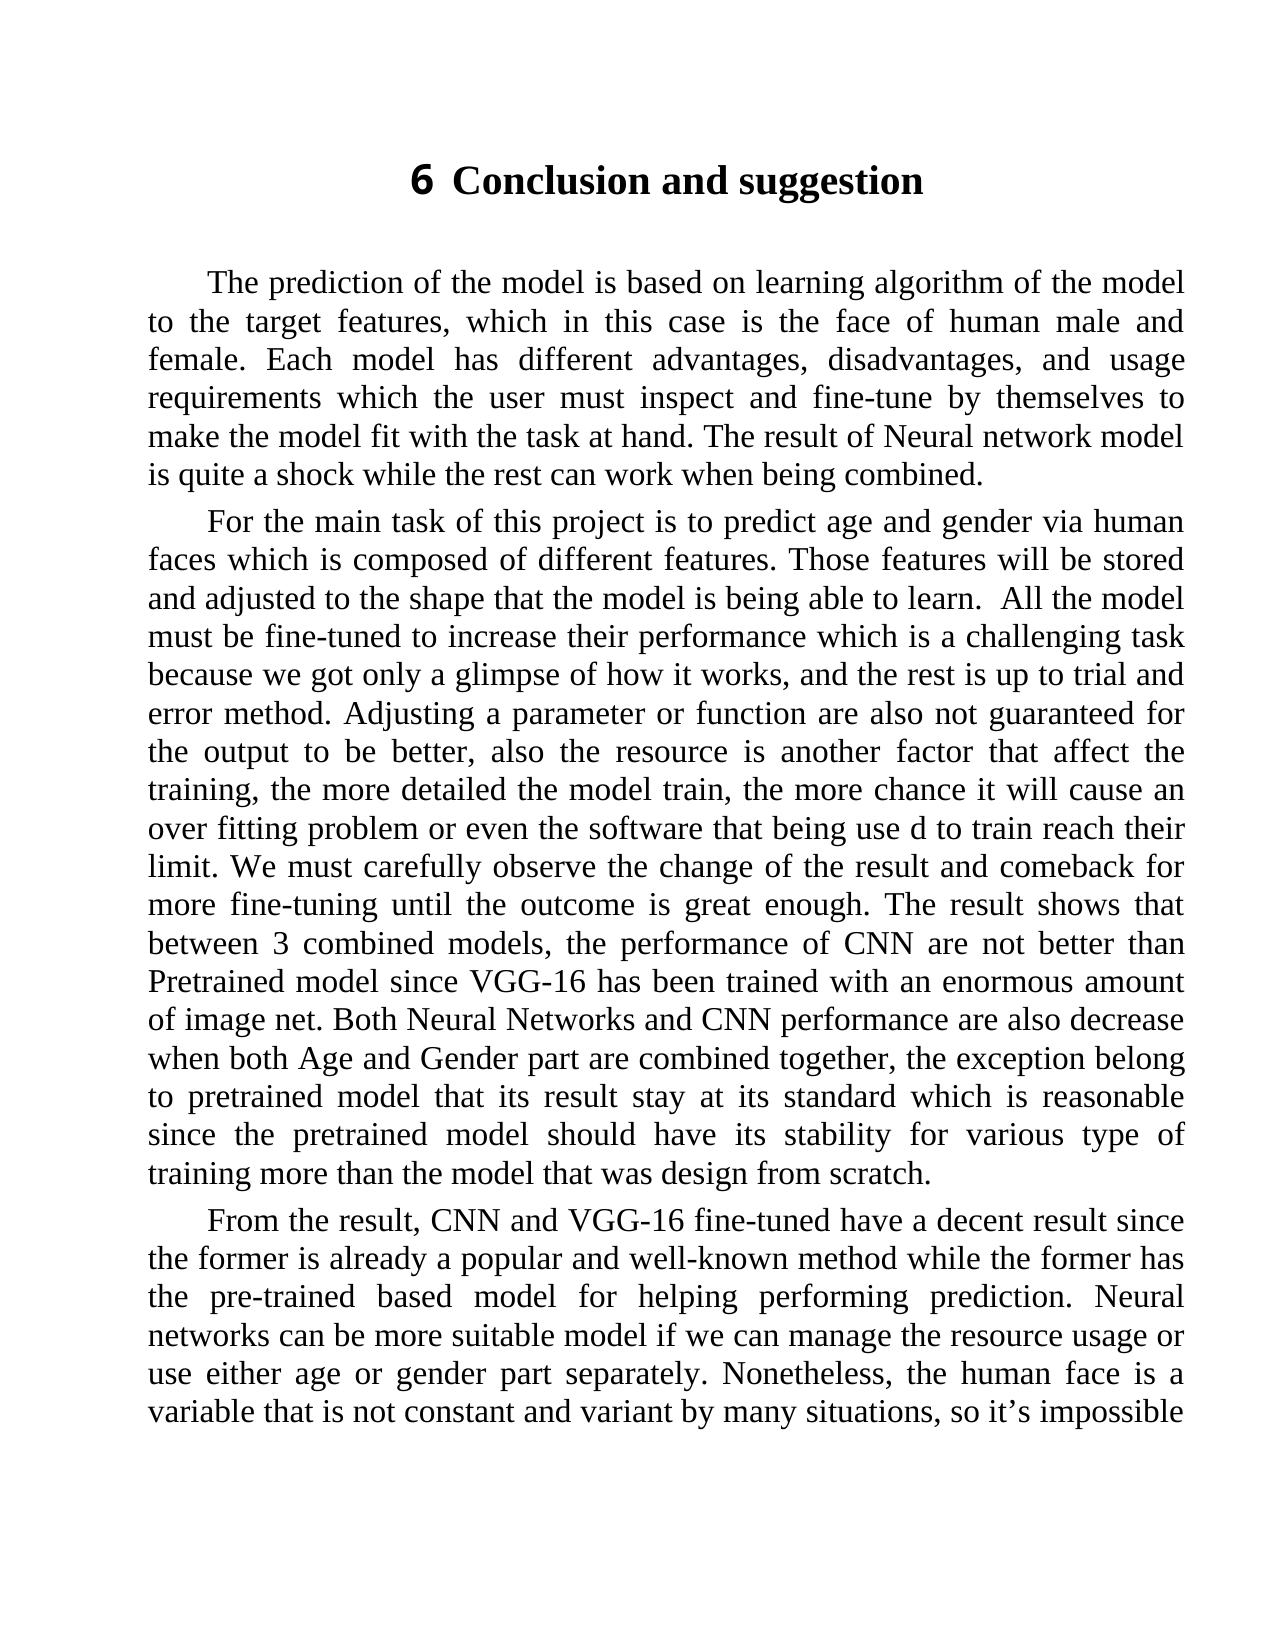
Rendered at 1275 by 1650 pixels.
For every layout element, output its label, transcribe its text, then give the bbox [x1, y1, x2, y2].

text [148, 1200, 1186, 1430]
text For the main task of this project is to predict age and gender via human faces which is composed of different features. Those features will be stored and adjusted to the shape that the model is being able to learn. All the model must be fine-tuned to increase their performance which is a challenging task because we got only a glimpse of how it works, and the rest is up to trial and error method. Adjusting a parameter or function are also not guaranteed for the output to be better, also the resource is another factor that affect the training, the more detailed the model train, the more chance it will cause an over fitting problem or even the software that being use d to train reach their limit. We must carefully observe the change of the result and comeback for more fine-tuning until the outcome is great enough. The result shows that between 3 combined models, the performance of CNN are not better than Pretrained model since VGG-16 has been trained with an enormous amount of image net. Both Neural Networks and CNN performance are also decrease when both Age and Gender part are combined together, the exception belong to pretrained model that its result stay at its standard which is reasonable since the pretrained model should have its stability for various type of training more than the model that was design from scratch. [148, 501, 1186, 1191]
text Conclusion and suggestion [148, 150, 1186, 207]
text The prediction of the model is based on learning algorithm of the model to the target features, which in this case is the face of human male and female. Each model has different advantages, disadvantages, and usage requirements which the user must inspect and fine-tune by themselves to make the model fit with the task at hand. The result of Neural network model is quite a shock while the rest can work when being combined. [148, 263, 1186, 493]
